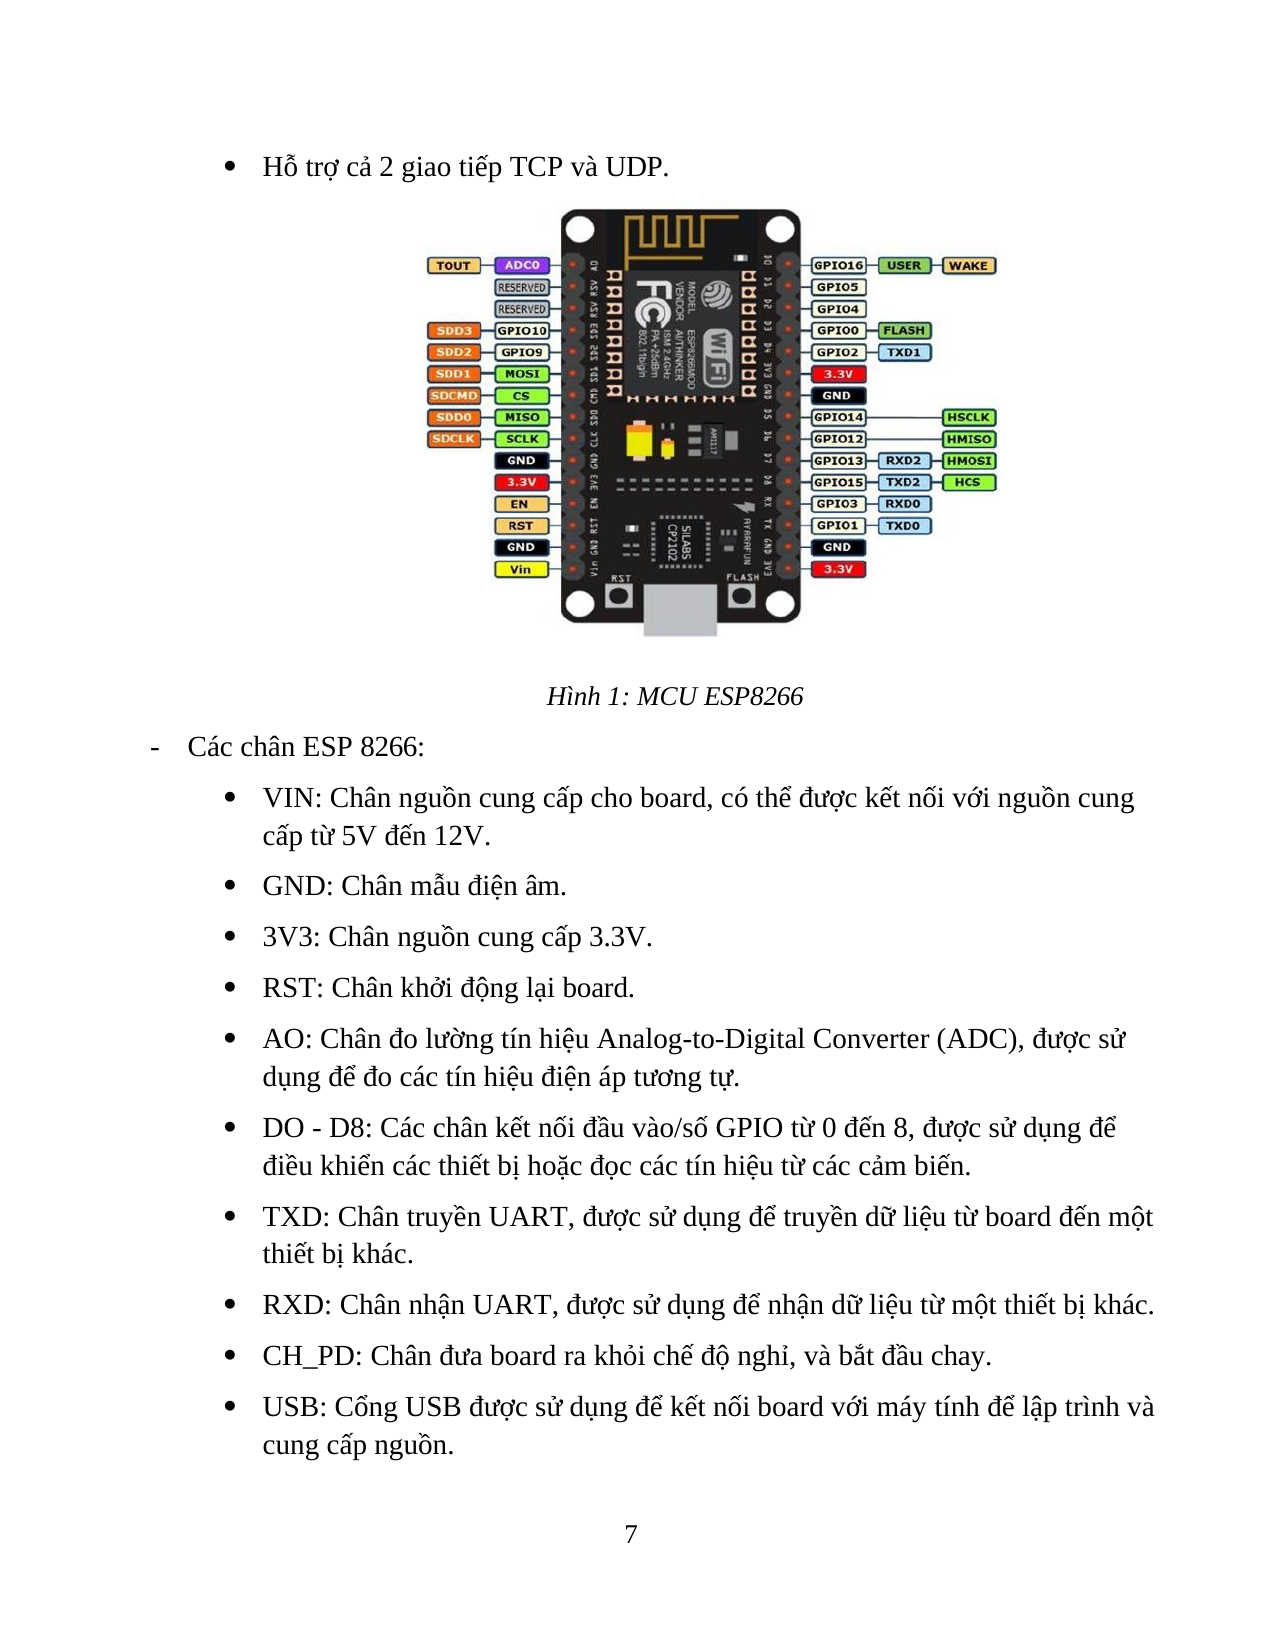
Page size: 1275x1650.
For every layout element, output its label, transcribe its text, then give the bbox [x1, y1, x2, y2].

list CH_PD: Chân đưa board ra khỏi chế độ nghỉ, và bắt đầu chay. [225, 1338, 1177, 1372]
list GND: Chân mẫu điện âm. [225, 868, 1177, 902]
text Hình 1: MCU ESP8266 [173, 680, 1177, 712]
list Hỗ trợ cả 2 giao tiếp TCP và UDP. [225, 149, 1177, 183]
picture [419, 201, 1001, 639]
list VIN: Chân nguồn cung cấp cho board, có thể được kết nối với nguồn cung cấp từ 5V đến 12V. [225, 780, 1162, 851]
list USB: Cổng USB được sử dụng để kết nối board với máy tính để lập trình và cung cấp nguồn. [225, 1389, 1162, 1461]
list Các chân ESP 8266: [150, 729, 1177, 762]
list AO: Chân đo lường tín hiệu Analog-to-Digital Converter (ADC), được sử dụng để đo các tín hiệu điện áp tương tự. [225, 1022, 1163, 1093]
list RXD: Chân nhận UART, được sử dụng để nhận dữ liệu từ một thiết bị khác. [225, 1287, 1177, 1321]
list 3V3: Chân nguồn cung cấp 3.3V. [225, 919, 1177, 953]
list TXD: Chân truyền UART, được sử dụng để truyền dữ liệu từ board đến một thiết bị khác. [225, 1199, 1162, 1270]
list DO - D8: Các chân kết nối đầu vào/số GPIO từ 0 đến 8, được sử dụng để điều khiển các thiết bị hoặc đọc các tín hiệu từ các cảm biến. [225, 1110, 1162, 1182]
list RST: Chân khởi động lại board. [225, 971, 1177, 1004]
